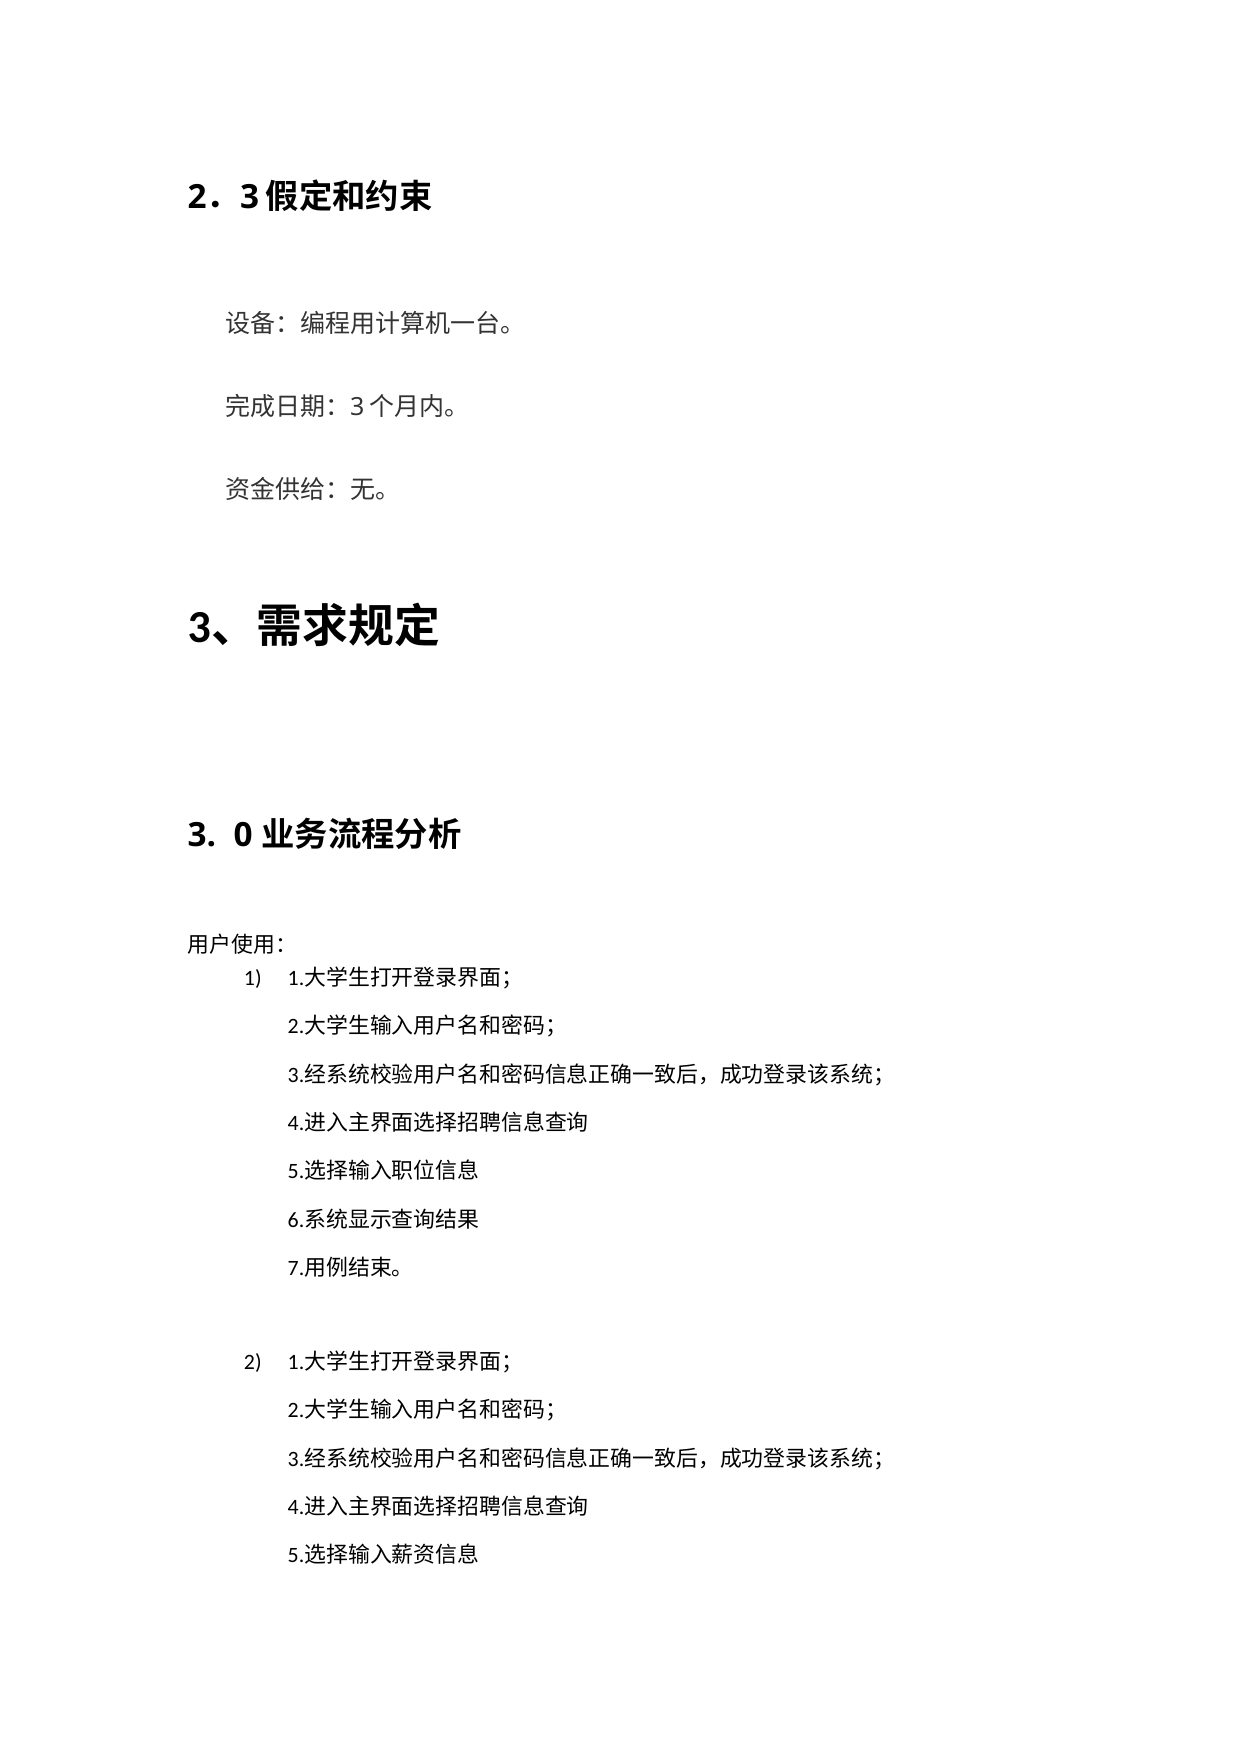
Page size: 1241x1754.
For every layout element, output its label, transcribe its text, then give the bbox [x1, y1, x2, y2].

text 完成日期：3个月内。 [187, 372, 1053, 437]
subtitle 3. 0 业务流程分析 [187, 799, 1053, 864]
subtitle 2．3假定和约束 [187, 162, 1053, 227]
list 3.经系统校验用户名和密码信息正确一致后，成功登录该系统； [287, 1440, 1053, 1473]
subtitle 3、需求规定 [187, 574, 1053, 672]
list 6.系统显示查询结果 [287, 1201, 1053, 1234]
text 设备：编程用计算机一台。 [187, 289, 1053, 354]
list 1.大学生打开登录界面； [244, 1344, 1053, 1376]
text 用户使用： [187, 927, 1053, 959]
list 7.用例结束。 [287, 1249, 1053, 1282]
list 4.进入主界面选择招聘信息查询 [287, 1489, 1053, 1521]
list 1.大学生打开登录界面； [244, 959, 1053, 992]
text 资金供给：无。 [187, 456, 1053, 521]
list 2.大学生输入用户名和密码； [287, 1008, 1053, 1040]
list 5.选择输入职位信息 [287, 1153, 1053, 1185]
list 3.经系统校验用户名和密码信息正确一致后，成功登录该系统； [287, 1056, 1053, 1089]
list 4.进入主界面选择招聘信息查询 [287, 1104, 1053, 1137]
list 2.大学生输入用户名和密码； [287, 1392, 1053, 1424]
list 5.选择输入薪资信息 [287, 1537, 1053, 1569]
